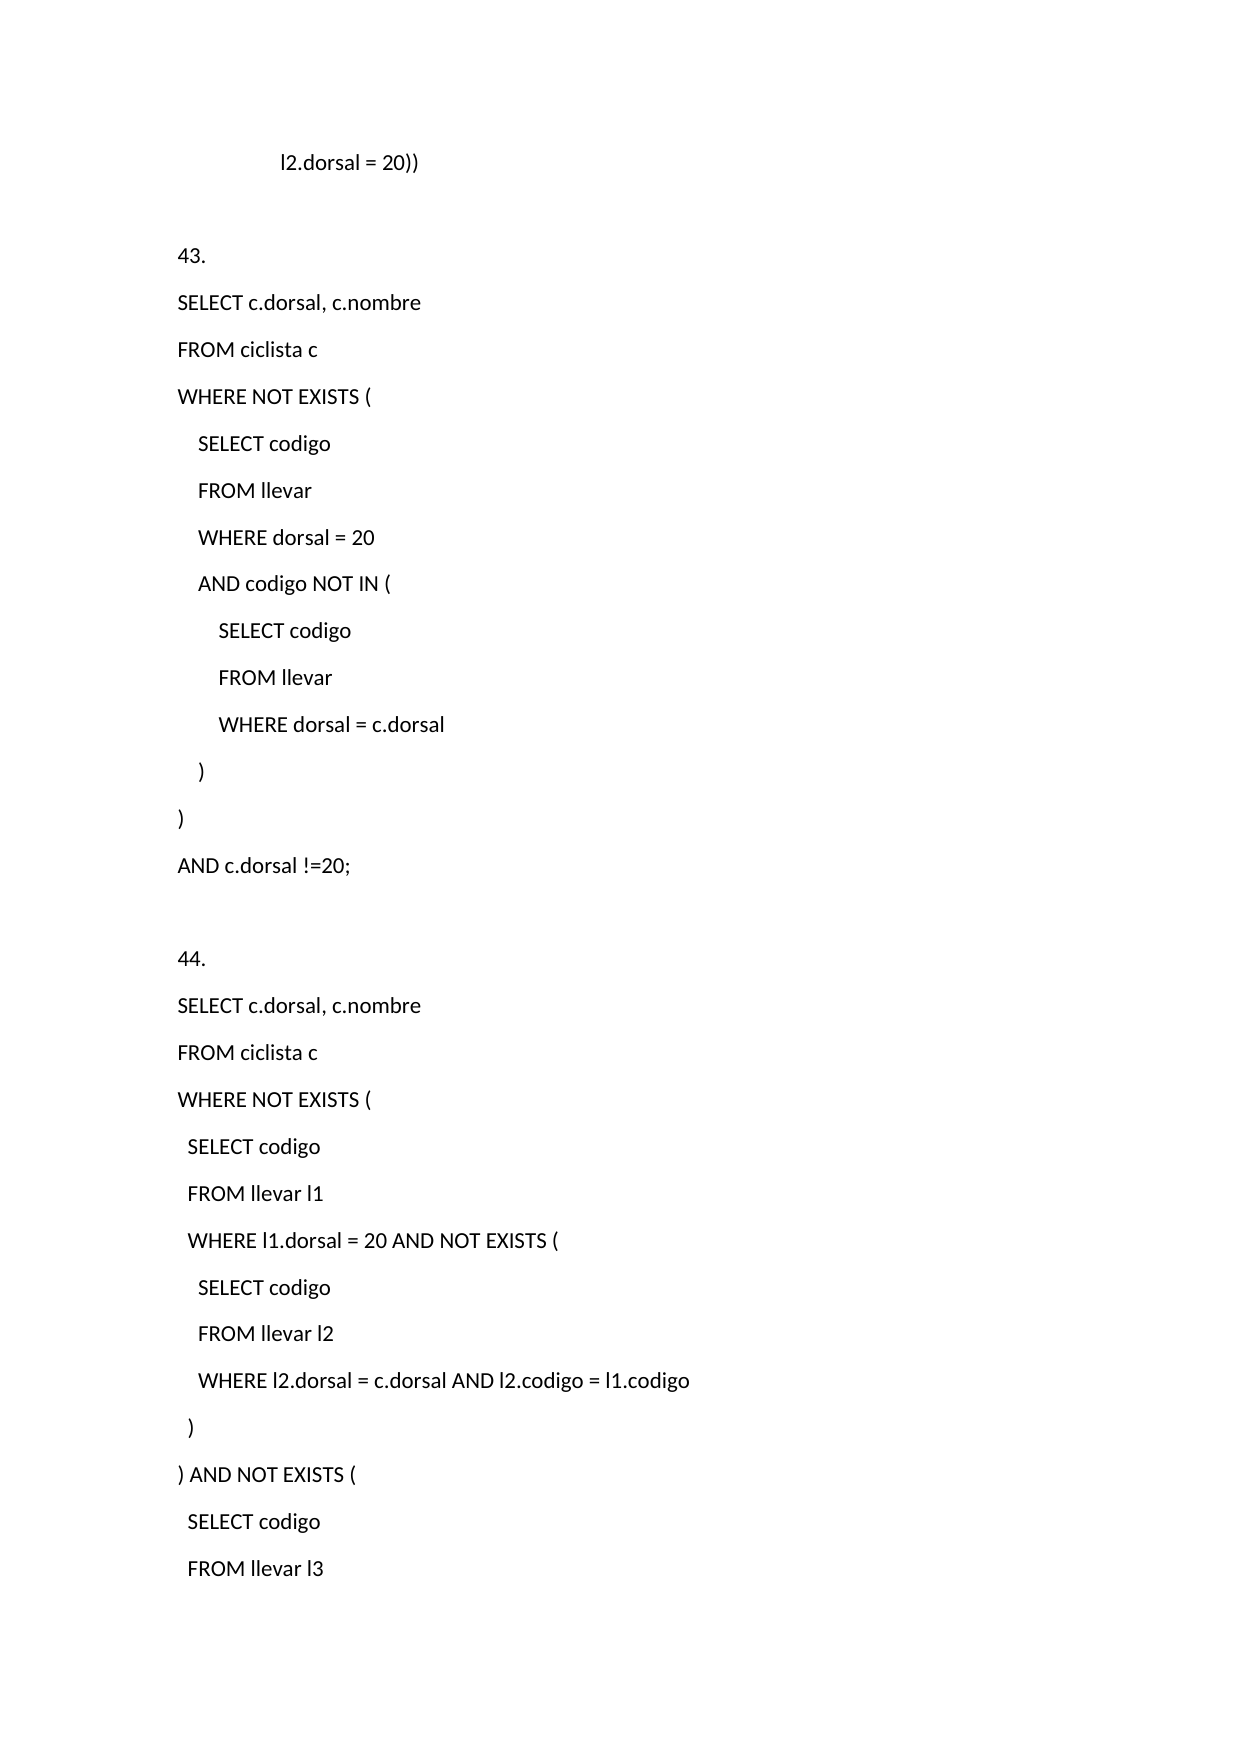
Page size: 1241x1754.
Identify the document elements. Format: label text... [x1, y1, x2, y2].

text ) [177, 757, 1063, 785]
text SELECT codigo [177, 1507, 1063, 1535]
text FROM llevar l1 [177, 1179, 1063, 1207]
text WHERE NOT EXISTS ( [177, 382, 1063, 410]
text l2.dorsal = 20)) [177, 148, 1063, 176]
text FROM llevar l2 [177, 1319, 1063, 1347]
text WHERE l1.dorsal = 20 AND NOT EXISTS ( [177, 1226, 1063, 1254]
text AND codigo NOT IN ( [177, 569, 1063, 597]
text WHERE l2.dorsal = c.dorsal AND l2.codigo = l1.codigo [177, 1366, 1063, 1394]
text FROM llevar [177, 663, 1063, 691]
text WHERE dorsal = c.dorsal [177, 710, 1063, 738]
text SELECT codigo [177, 616, 1063, 644]
text ) [177, 1413, 1063, 1441]
text FROM llevar l3 [177, 1554, 1063, 1582]
text WHERE dorsal = 20 [177, 523, 1063, 551]
text FROM llevar [177, 476, 1063, 504]
text ) [177, 804, 1063, 832]
text WHERE NOT EXISTS ( [177, 1085, 1063, 1113]
text SELECT c.dorsal, c.nombre [177, 991, 1063, 1019]
text SELECT codigo [177, 1132, 1063, 1160]
text 44. [177, 944, 1063, 972]
text FROM ciclista c [177, 335, 1063, 363]
text SELECT codigo [177, 429, 1063, 457]
text SELECT codigo [177, 1273, 1063, 1301]
text FROM ciclista c [177, 1038, 1063, 1066]
text 43. [177, 241, 1063, 269]
text SELECT c.dorsal, c.nombre [177, 288, 1063, 316]
text ) AND NOT EXISTS ( [177, 1460, 1063, 1488]
text AND c.dorsal !=20; [177, 851, 1063, 879]
